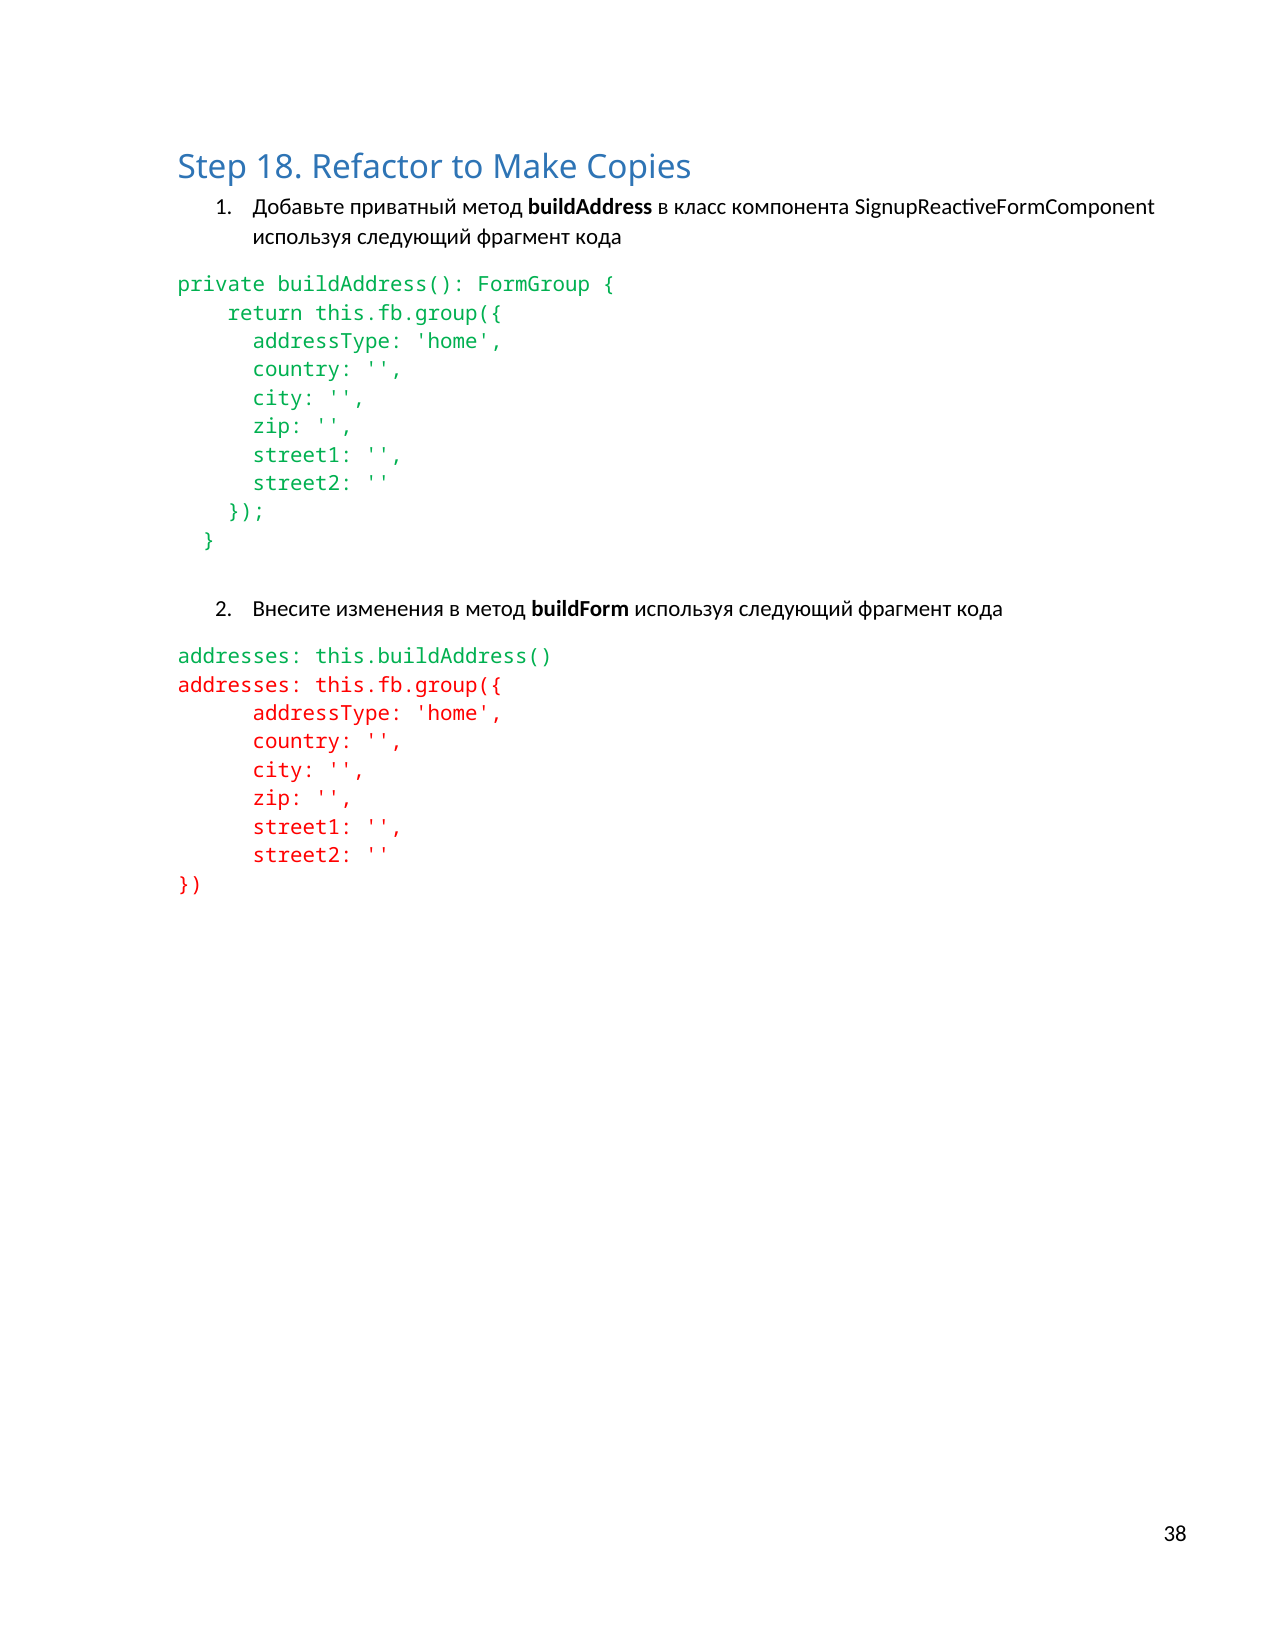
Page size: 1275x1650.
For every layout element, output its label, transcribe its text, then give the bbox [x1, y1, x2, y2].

list Добавьте приватный метод buildAddress в класс компонента SignupReactiveFormComponent используя следующий фрагмент кода [215, 192, 1186, 250]
text addresses: this.buildAddress() [177, 641, 1186, 670]
text street1: '', [177, 812, 1186, 840]
text zip: '', [177, 411, 1186, 440]
text } [177, 525, 1186, 553]
text street1: '', [177, 440, 1186, 468]
text private buildAddress(): FormGroup { [177, 269, 1186, 298]
text city: '', [177, 383, 1186, 411]
list Внесите изменения в метод buildForm используя следующий фрагмент кода [215, 594, 1186, 622]
text addressType: 'home', [177, 326, 1186, 354]
text city: '', [177, 755, 1186, 783]
text addresses: this.fb.group({ [177, 670, 1186, 698]
text country: '', [177, 354, 1186, 383]
text return this.fb.group({ [177, 298, 1186, 326]
text street2: '' [177, 468, 1186, 497]
text addressType: 'home', [177, 698, 1186, 727]
text country: '', [177, 727, 1186, 755]
text }); [177, 497, 1186, 525]
text zip: '', [177, 783, 1186, 812]
text street2: '' [177, 840, 1186, 869]
text }) [177, 869, 1186, 897]
subtitle Step 18. Refactor to Make Copies [177, 143, 1186, 188]
